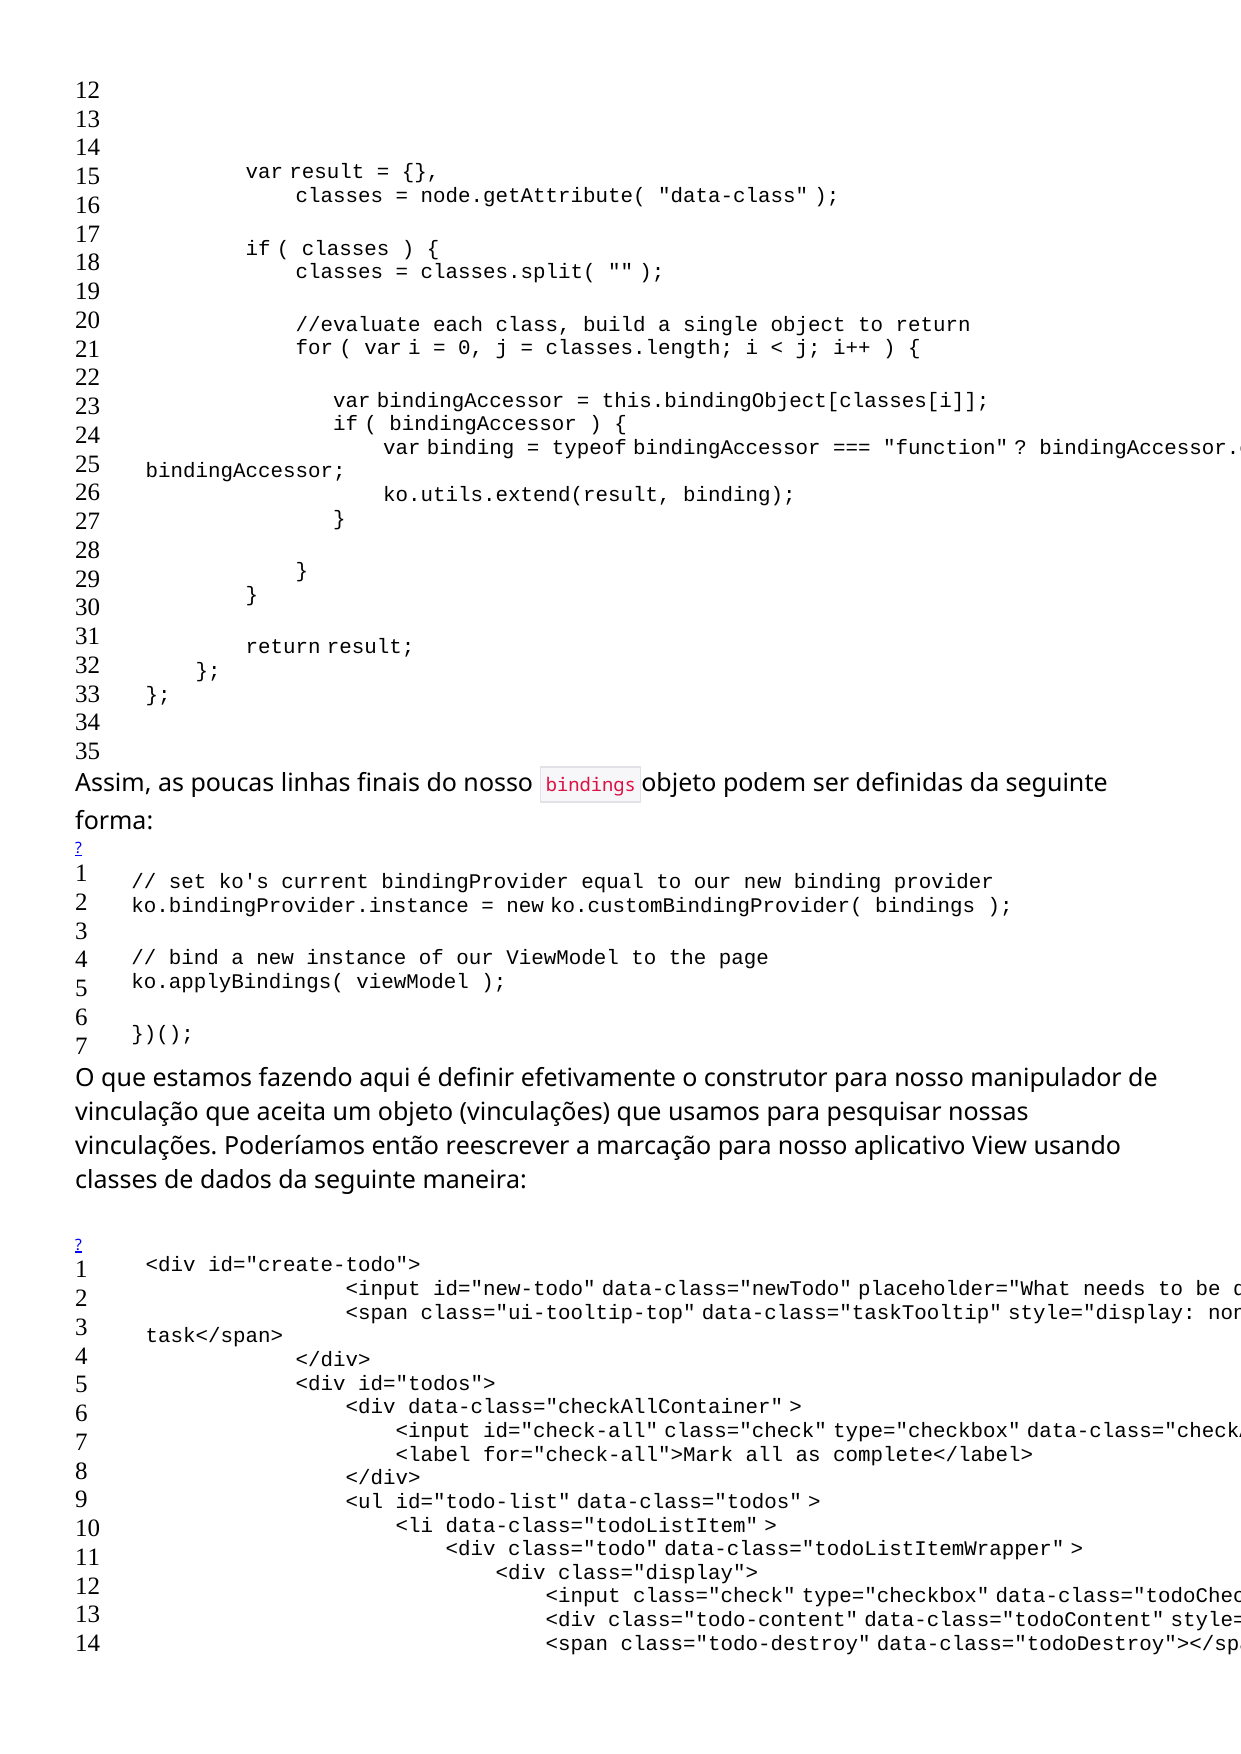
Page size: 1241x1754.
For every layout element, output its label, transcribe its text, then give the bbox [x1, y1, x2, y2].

table_header 1 2 3 4 5 6 7 [75, 858, 131, 1059]
text ? [75, 1233, 1165, 1254]
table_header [145, 1255, 1240, 1657]
text Assim, as poucas linhas finais do nosso bindingsobjeto podem ser definidas da seguinte forma: [75, 765, 1165, 837]
text ? [75, 837, 1165, 858]
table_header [75, 75, 145, 765]
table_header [75, 1255, 145, 1657]
text O que estamos fazendo aqui é definir efetivamente o construtor para nosso manipulador de vinculação que aceita um objeto (vinculações) que usamos para pesquisar nossas vinculações. Poderíamos então reescrever a marcação para nosso aplicativo View usando classes de dados da seguinte maneira: [75, 1059, 1165, 1196]
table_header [145, 75, 1240, 765]
table_header // set ko's current bindingProvider equal to our new binding provider ko.bindingProvider.instance = new ko.customBindingProvider( bindings ); // bind a new instance of our ViewModel to the page ko.applyBindings( viewModel ); })(); [131, 858, 1231, 1059]
